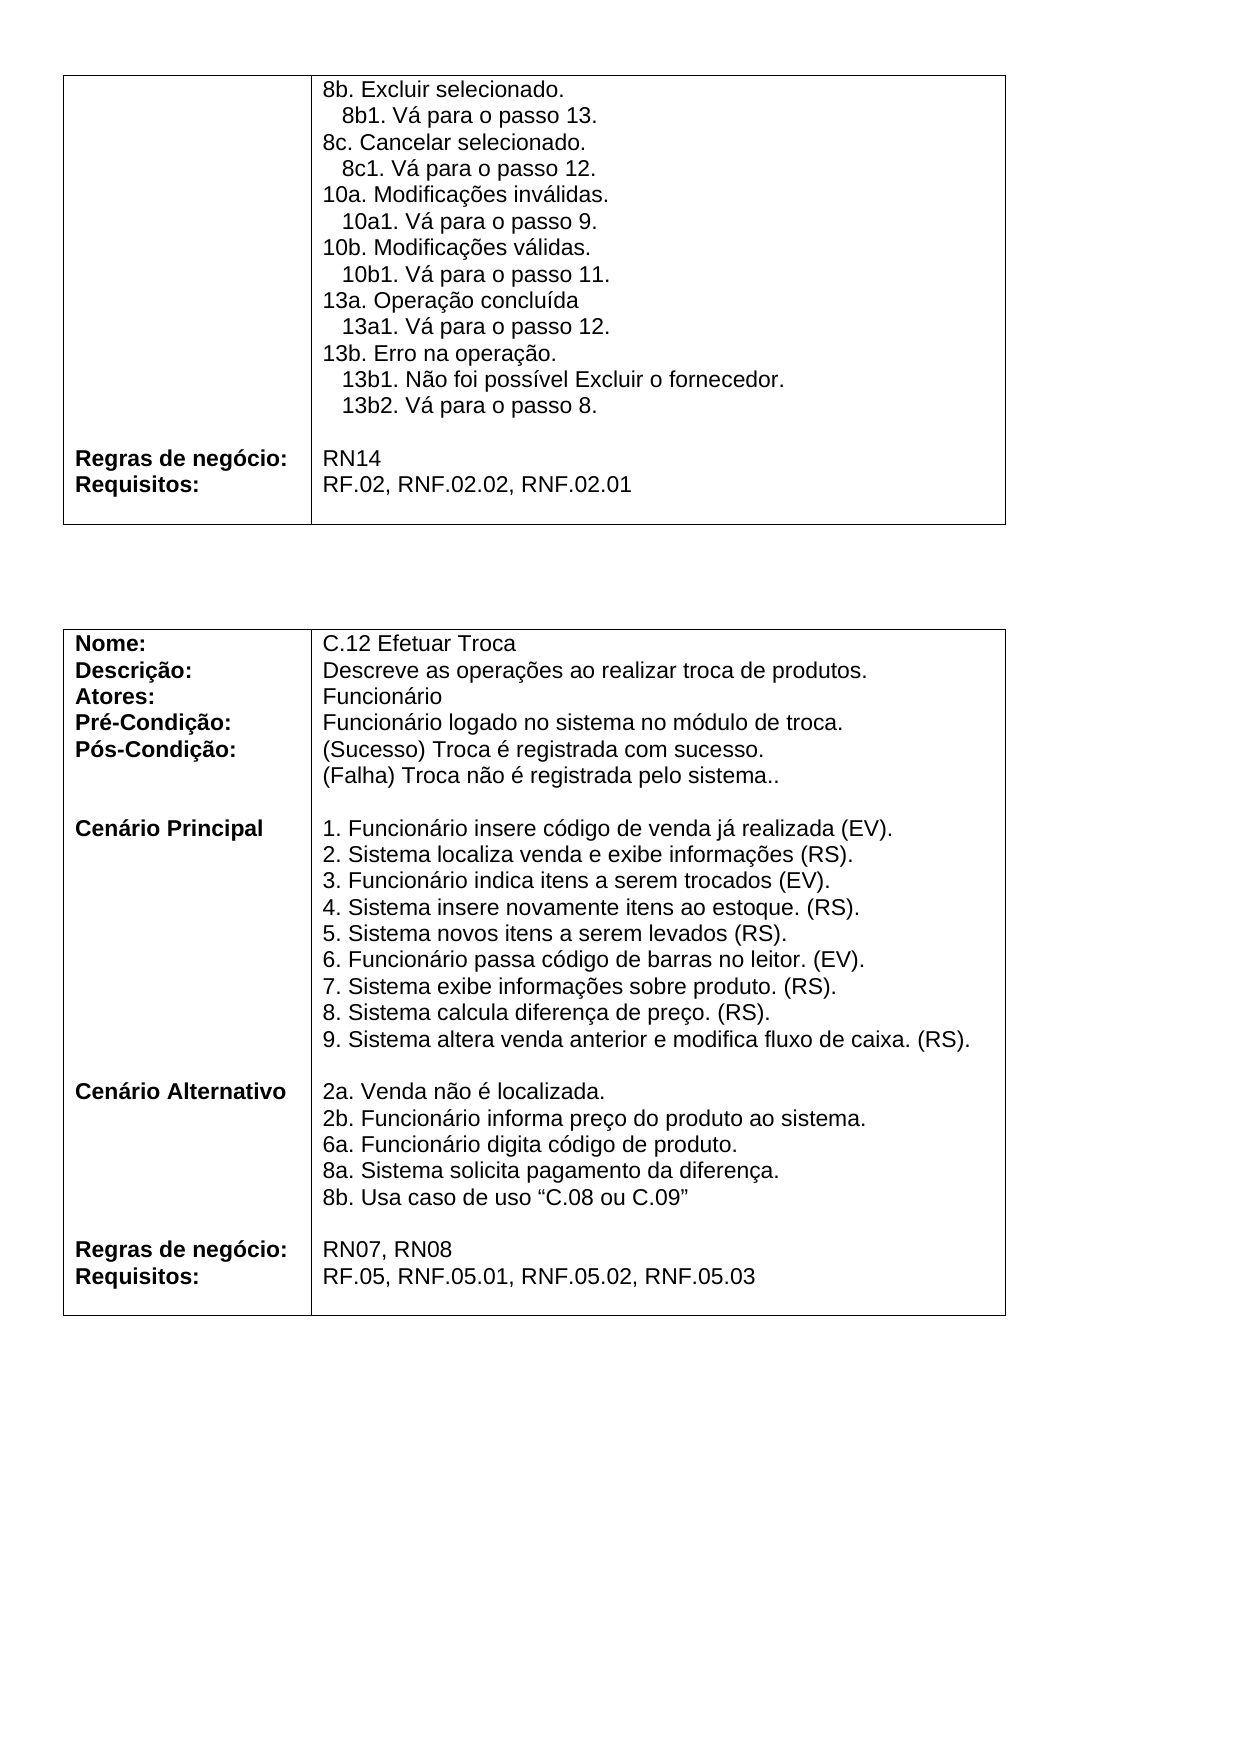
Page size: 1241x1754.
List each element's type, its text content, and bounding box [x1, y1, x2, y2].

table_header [312, 76, 1005, 524]
table_header C.12 Efetuar Troca Descreve as operações ao realizar troca de produtos. Funcionário Funcionário logado no sistema no módulo de troca. (Sucesso) Troca é registrada com sucesso. (Falha) Troca não é registrada pelo sistema.. 1. Funcionário insere código de venda já realizada (EV). 2. Sistema localiza venda e exibe informações (RS). 3. Funcionário indica itens a serem trocados (EV). 4. Sistema insere novamente itens ao estoque. (RS). 5. Sistema novos itens a serem levados (RS). 6. Funcionário passa código de barras no leitor. (EV). 7. Sistema exibe informações sobre produto. (RS). 8. Sistema calcula diferença de preço. (RS). 9. Sistema altera venda anterior e modifica fluxo de caixa. (RS). 2a. Venda não é localizada. 2b. Funcionário informa preço do produto ao sistema. 6a. Funcionário digita código de produto. 8a. Sistema solicita pagamento da diferença. 8b. Usa caso de uso “C.08 ou C.09” RN07, RN08 RF.05, RNF.05.01, RNF.05.02, RNF.05.03 [312, 630, 1005, 1315]
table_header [64, 76, 311, 524]
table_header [64, 630, 311, 1315]
